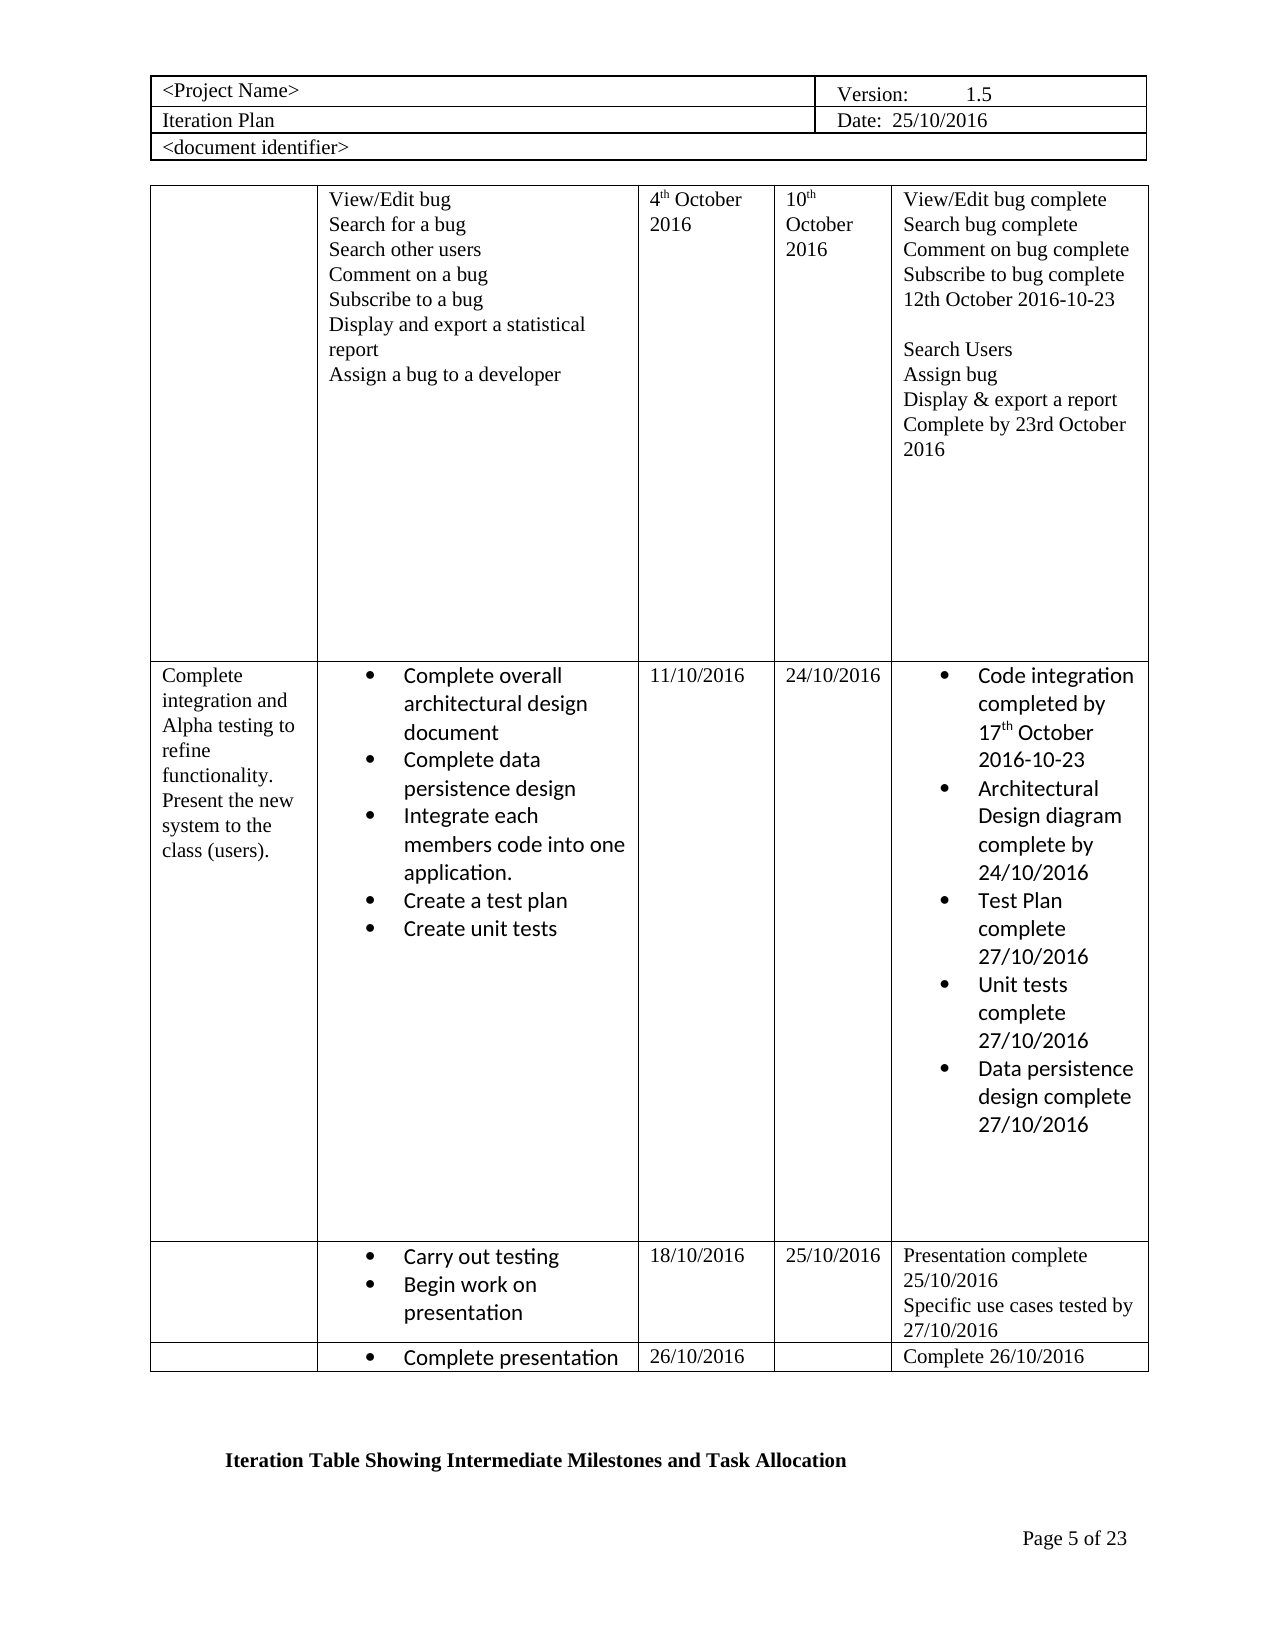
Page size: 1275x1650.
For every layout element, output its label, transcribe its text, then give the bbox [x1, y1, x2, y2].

table_cell 24/10/2016 [775, 662, 891, 1241]
table_cell 26/10/2016 [639, 1343, 774, 1371]
table_cell Complete presentation [318, 1343, 638, 1371]
table_cell 4th October 2016 [639, 186, 774, 661]
table_cell 10th October 2016 [775, 186, 891, 661]
table_cell 11/10/2016 [639, 662, 774, 1241]
table_cell Code integration completed by 17th October 2016-10-23 Architectural Design diagram complete by 24/10/2016 Test Plan complete 27/10/2016 Unit tests complete 27/10/2016 Data persistence design complete 27/10/2016 [892, 662, 1148, 1241]
table_cell View/Edit bug complete Search bug complete Comment on bug complete Subscribe to bug complete 12th October 2016-10-23 Search Users Assign bug Display & export a report Complete by 23rd October 2016 [892, 186, 1148, 661]
table_cell View/Edit bug Search for a bug Search other users Comment on a bug Subscribe to a bug Display and export a statistical report Assign a bug to a developer [318, 186, 638, 661]
table_cell Presentation complete 25/10/2016 Specific use cases tested by 27/10/2016 [892, 1242, 1148, 1342]
table_cell Complete integration and Alpha testing to refine functionality. Present the new system to the class (users). [151, 662, 317, 1241]
table_cell Carry out testing Begin work on presentation [318, 1242, 638, 1342]
text Iteration Table Showing Intermediate Milestones and Task Allocation [225, 1447, 1125, 1472]
table_cell Complete overall architectural design document Complete data persistence design Integrate each members code into one application. Create a test plan Create unit tests [318, 662, 638, 1241]
table_cell 18/10/2016 [639, 1242, 774, 1342]
table_cell [151, 1343, 317, 1371]
table_cell [775, 1343, 891, 1371]
table_cell Complete 26/10/2016 [892, 1343, 1148, 1371]
table_cell [151, 1242, 317, 1342]
table_cell 25/10/2016 [775, 1242, 891, 1342]
